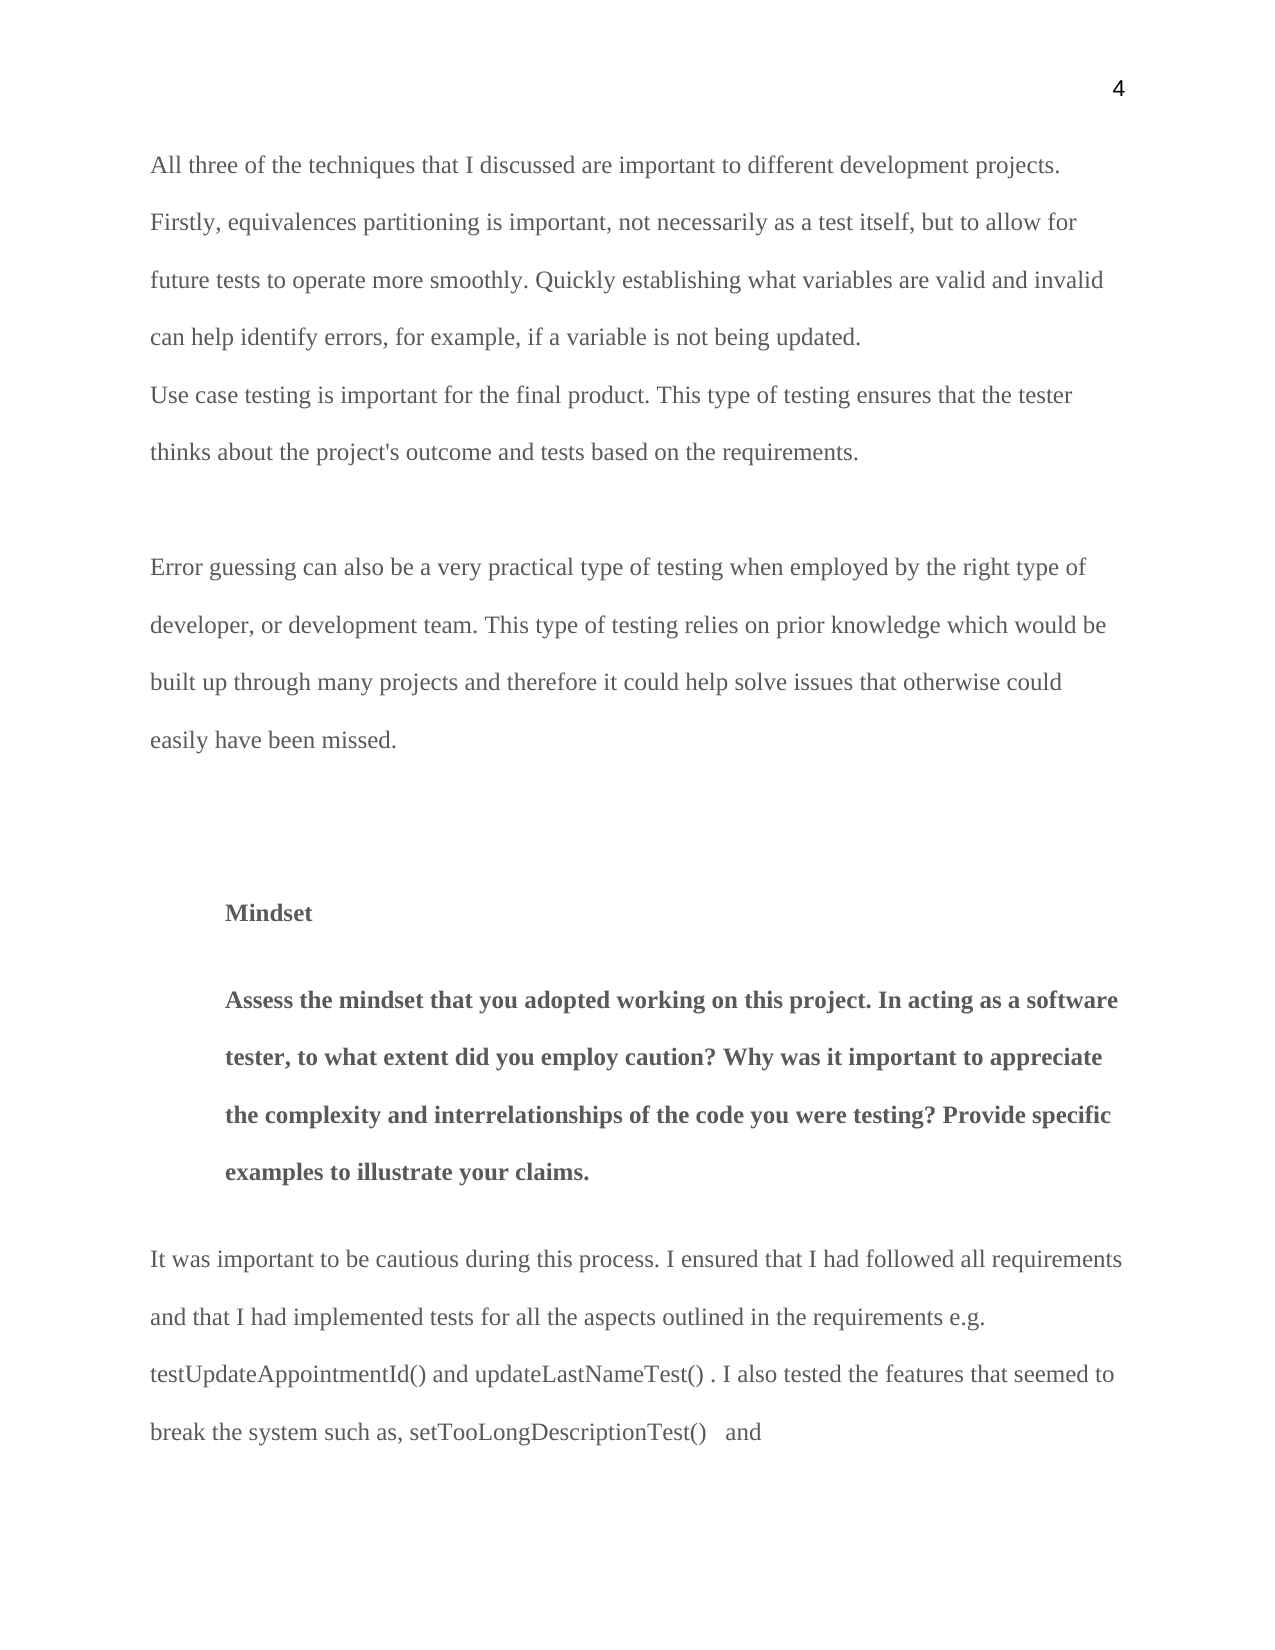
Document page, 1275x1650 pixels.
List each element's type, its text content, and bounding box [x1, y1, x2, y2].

text It was important to be cautious during this process. I ensured that I had followed all requirements and that I had implemented tests for all the aspects outlined in the requirements e.g. testUpdateAppointmentId() and updateLastNameTest() . I also tested the features that seemed to break the system such as, setTooLongDescriptionTest() and [150, 1244, 1125, 1445]
text Assess the mindset that you adopted working on this project. In acting as a software tester, to what extent did you employ caution? Why was it important to appreciate the complexity and interrelationships of the code you were testing? Provide specific examples to illustrate your claims. [225, 985, 1125, 1186]
text Error guessing can also be a very practical type of testing when employed by the right type of developer, or development team. This type of testing relies on prior knowledge which would be built up through many projects and therefore it could help solve issues that otherwise could easily have been missed. [150, 552, 1125, 754]
text Mindset [225, 898, 1125, 927]
text Use case testing is important for the final product. This type of testing ensures that the tester thinks about the project's outcome and tests based on the requirements. [150, 380, 1125, 466]
text All three of the techniques that I discussed are important to different development projects. Firstly, equivalences partitioning is important, not necessarily as a test itself, but to allow for future tests to operate more smoothly. Quickly establishing what variables are valid and invalid can help identify errors, for example, if a variable is not being updated. [150, 150, 1125, 351]
